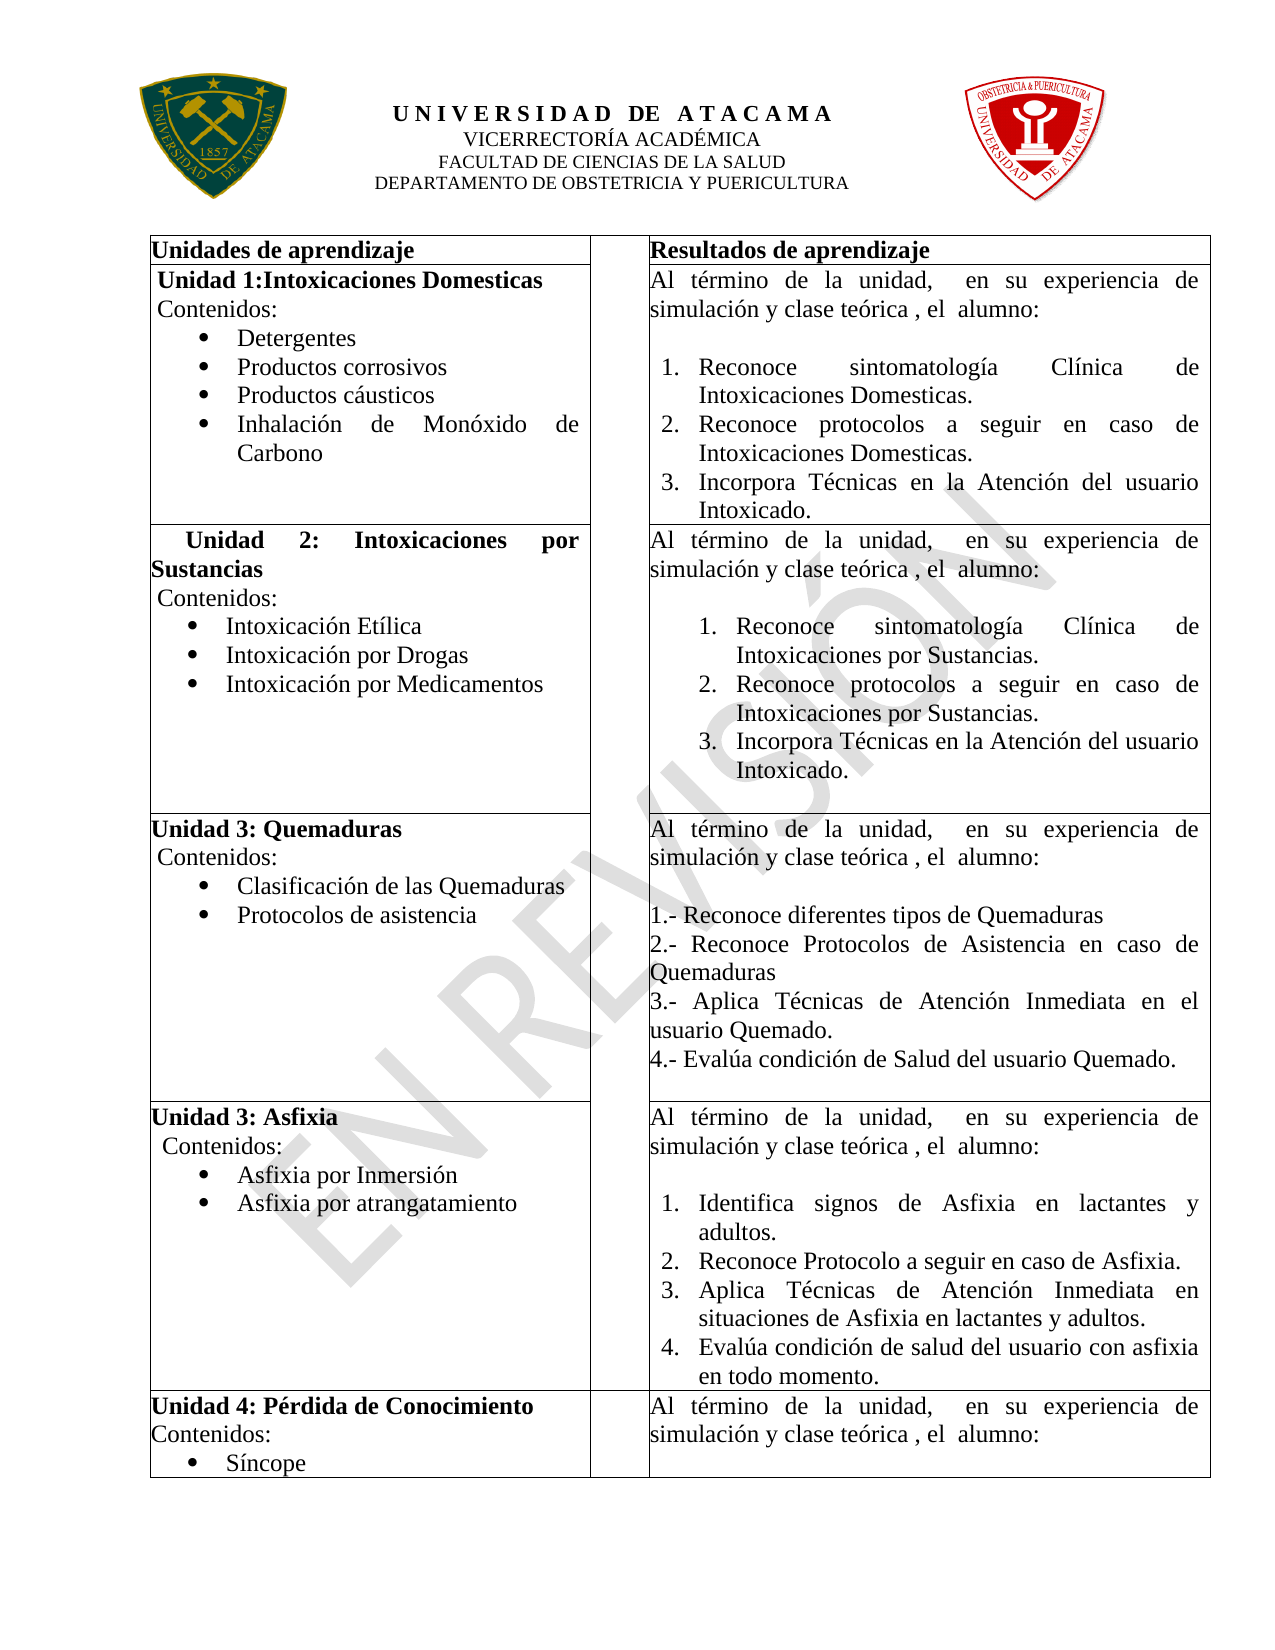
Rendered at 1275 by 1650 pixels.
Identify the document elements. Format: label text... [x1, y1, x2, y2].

table_cell Al término de la unidad, en su experiencia de simulación y clase teórica , el alumno: Reconoce sintomatología Clínica de Intoxicaciones por Sustancias. Reconoce protocolos a seguir en caso de Intoxicaciones por Sustancias. Incorpora Técnicas en la Atención del usuario Intoxicado. [650, 525, 1210, 813]
picture [139, 73, 287, 199]
table_cell Unidad 1:Intoxicaciones Domesticas Contenidos: Detergentes Productos corrosivos Productos cáusticos Inhalación de Monóxido de Carbono [151, 265, 590, 524]
table_cell Unidad 3: Asfixia Contenidos: Asfixia por Inmersión Asfixia por atrangatamiento [151, 1102, 590, 1390]
table_cell Al término de la unidad, en su experiencia de simulación y clase teórica , el alumno: 1.- Reconoce diferentes tipos de Quemaduras 2.- Reconoce Protocolos de Asistencia en caso de Quemaduras 3.- Aplica Técnicas de Atención Inmediata en el usuario Quemado. 4.- Evalúa condición de Salud del usuario Quemado. [650, 814, 1210, 1101]
table_cell Unidad 4: Pérdida de Conocimiento Contenidos: Síncope Crisis Epilépticas Convulsiones Febriles [151, 1391, 590, 1477]
table_cell [591, 236, 649, 1390]
table_cell [591, 1391, 649, 1477]
table_cell Unidad 2: Intoxicaciones por Sustancias Contenidos: Intoxicación Etílica Intoxicación por Drogas Intoxicación por Medicamentos [151, 525, 590, 813]
picture [961, 73, 1112, 207]
table_cell Al término de la unidad, en su experiencia de simulación y clase teórica , el alumno: Reconoce sintomatología Clínica de Intoxicaciones Domesticas. Reconoce protocolos a seguir en caso de Intoxicaciones Domesticas. Incorpora Técnicas en la Atención del usuario Intoxicado. [650, 265, 1210, 524]
table_cell Al término de la unidad, en su experiencia de simulación y clase teórica , el alumno: Identifica signos de Asfixia en lactantes y adultos. Reconoce Protocolo a seguir en caso de Asfixia. Aplica Técnicas de Atención Inmediata en situaciones de Asfixia en lactantes y adultos. Evalúa condición de salud del usuario con asfixia en todo momento. [650, 1102, 1210, 1390]
table_cell Unidades de aprendizaje [151, 236, 590, 264]
table_cell Unidad 3: Quemaduras Contenidos: Clasificación de las Quemaduras Protocolos de asistencia [151, 814, 590, 1101]
table_cell Resultados de aprendizaje [650, 236, 1210, 264]
